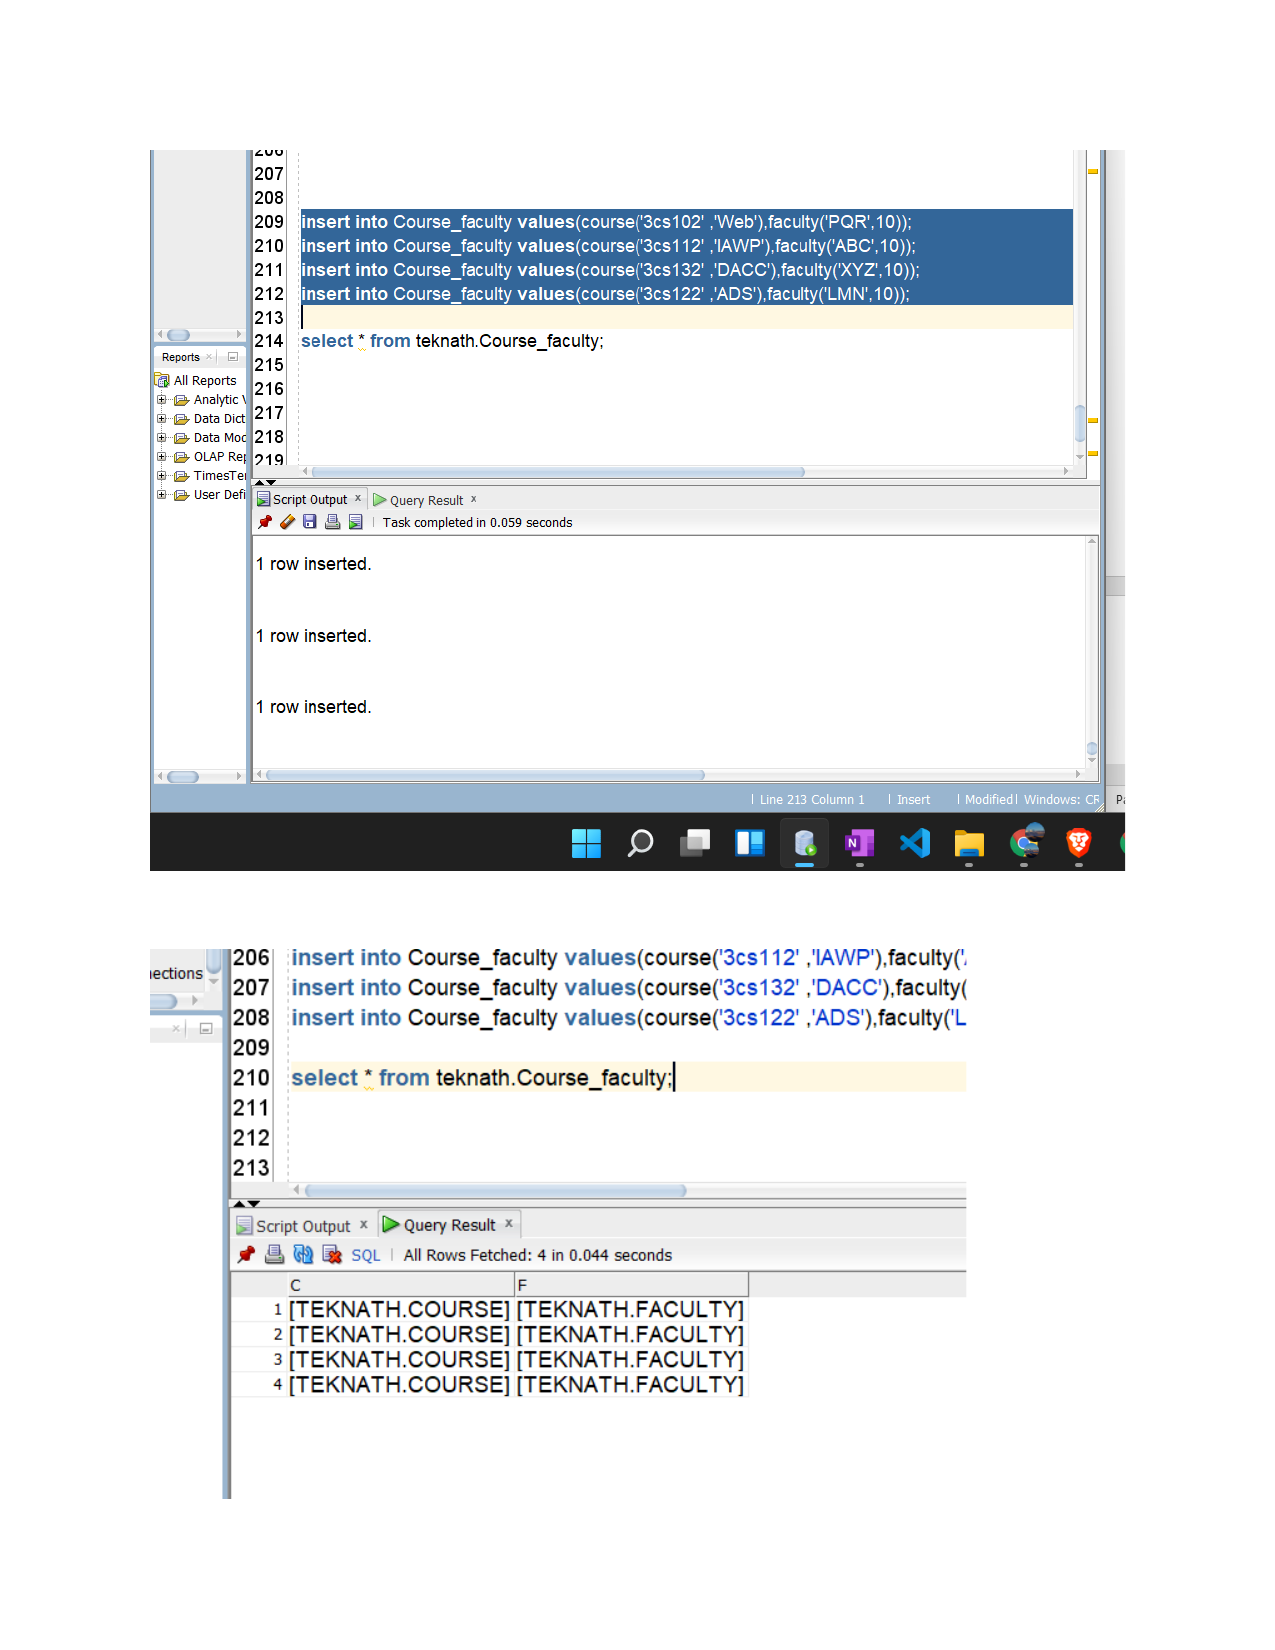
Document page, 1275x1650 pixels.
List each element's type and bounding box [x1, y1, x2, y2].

picture [150, 150, 1125, 871]
picture [150, 949, 967, 1499]
